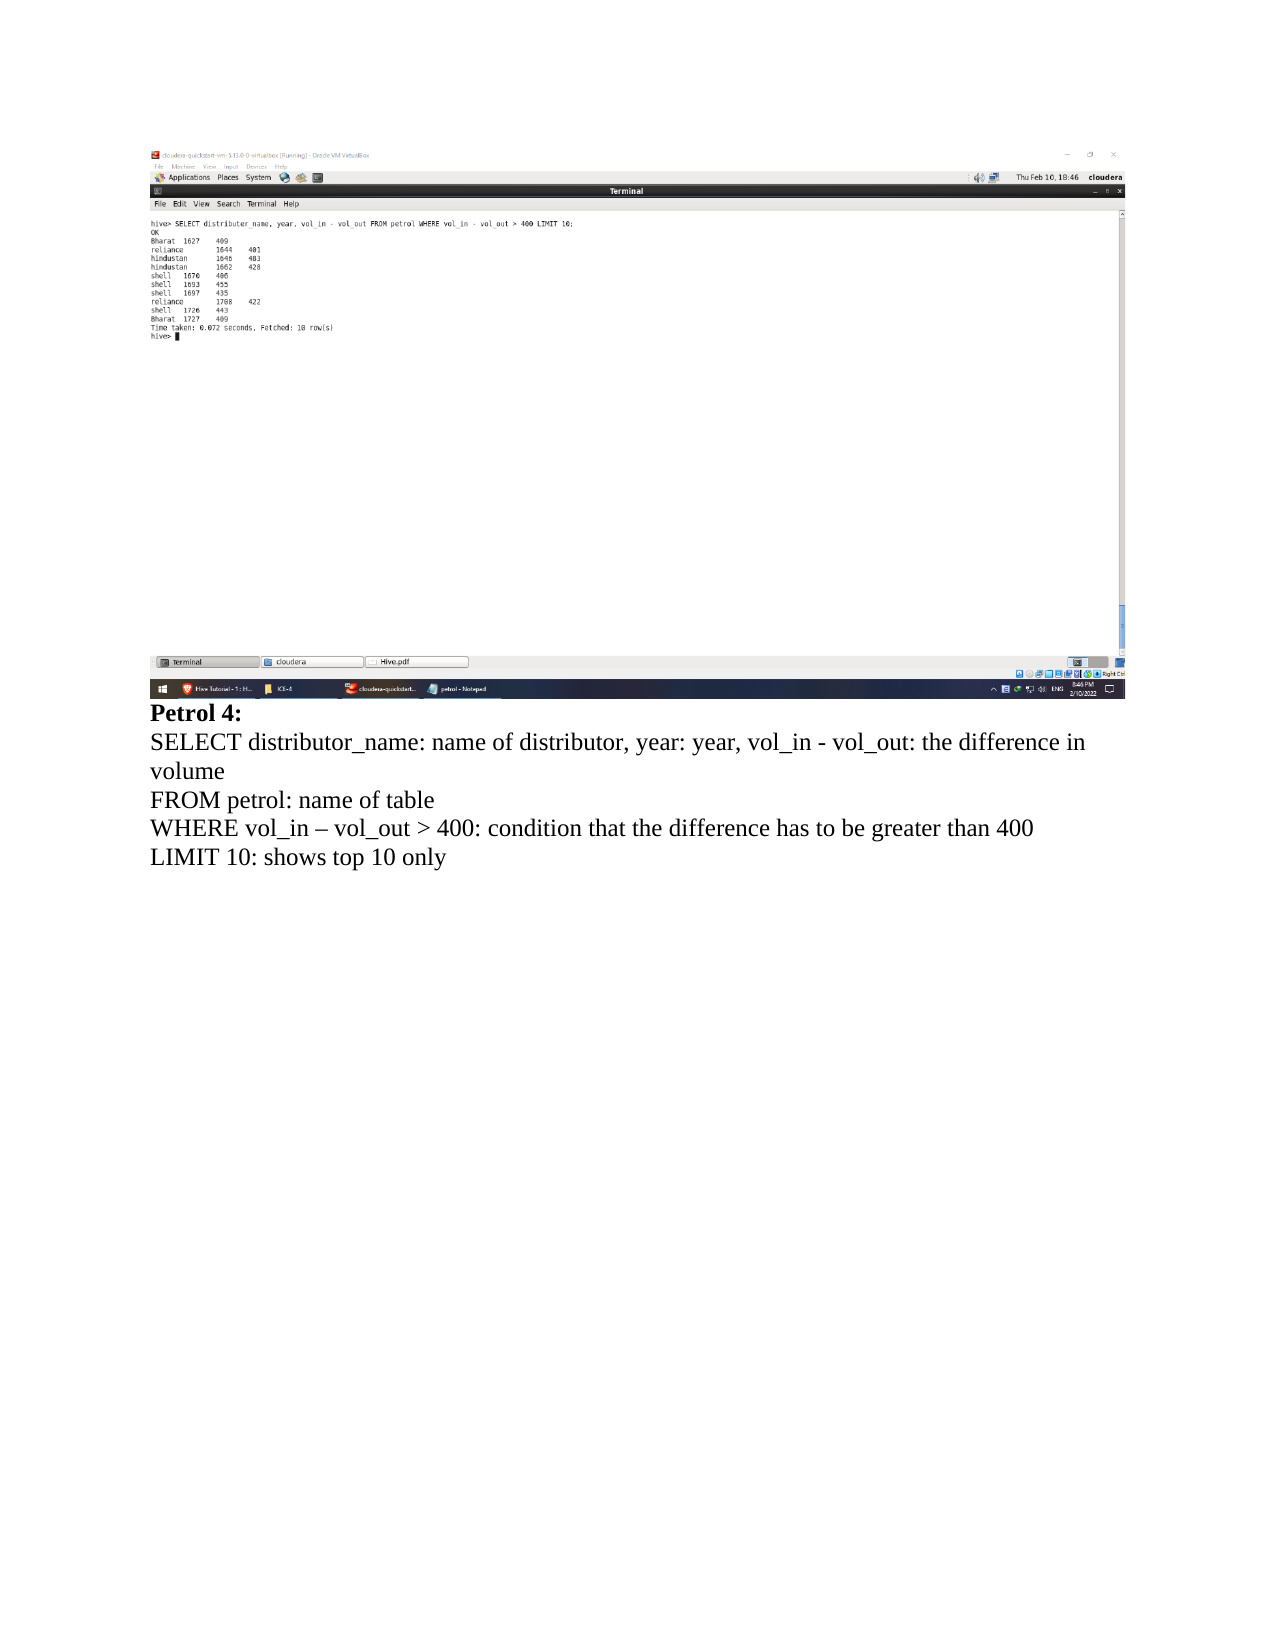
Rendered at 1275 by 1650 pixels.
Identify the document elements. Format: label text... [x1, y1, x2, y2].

text Petrol 4: [150, 699, 1125, 727]
text SELECT distributor_name: name of distributor, year: year, vol_in - vol_out: the difference in volume [150, 727, 1125, 785]
picture [150, 150, 1125, 699]
text FROM petrol: name of table [150, 785, 1125, 813]
text LIMIT 10: shows top 10 only [150, 842, 1125, 871]
text WHERE vol_in – vol_out > 400: condition that the difference has to be greater than 400 [150, 813, 1125, 842]
